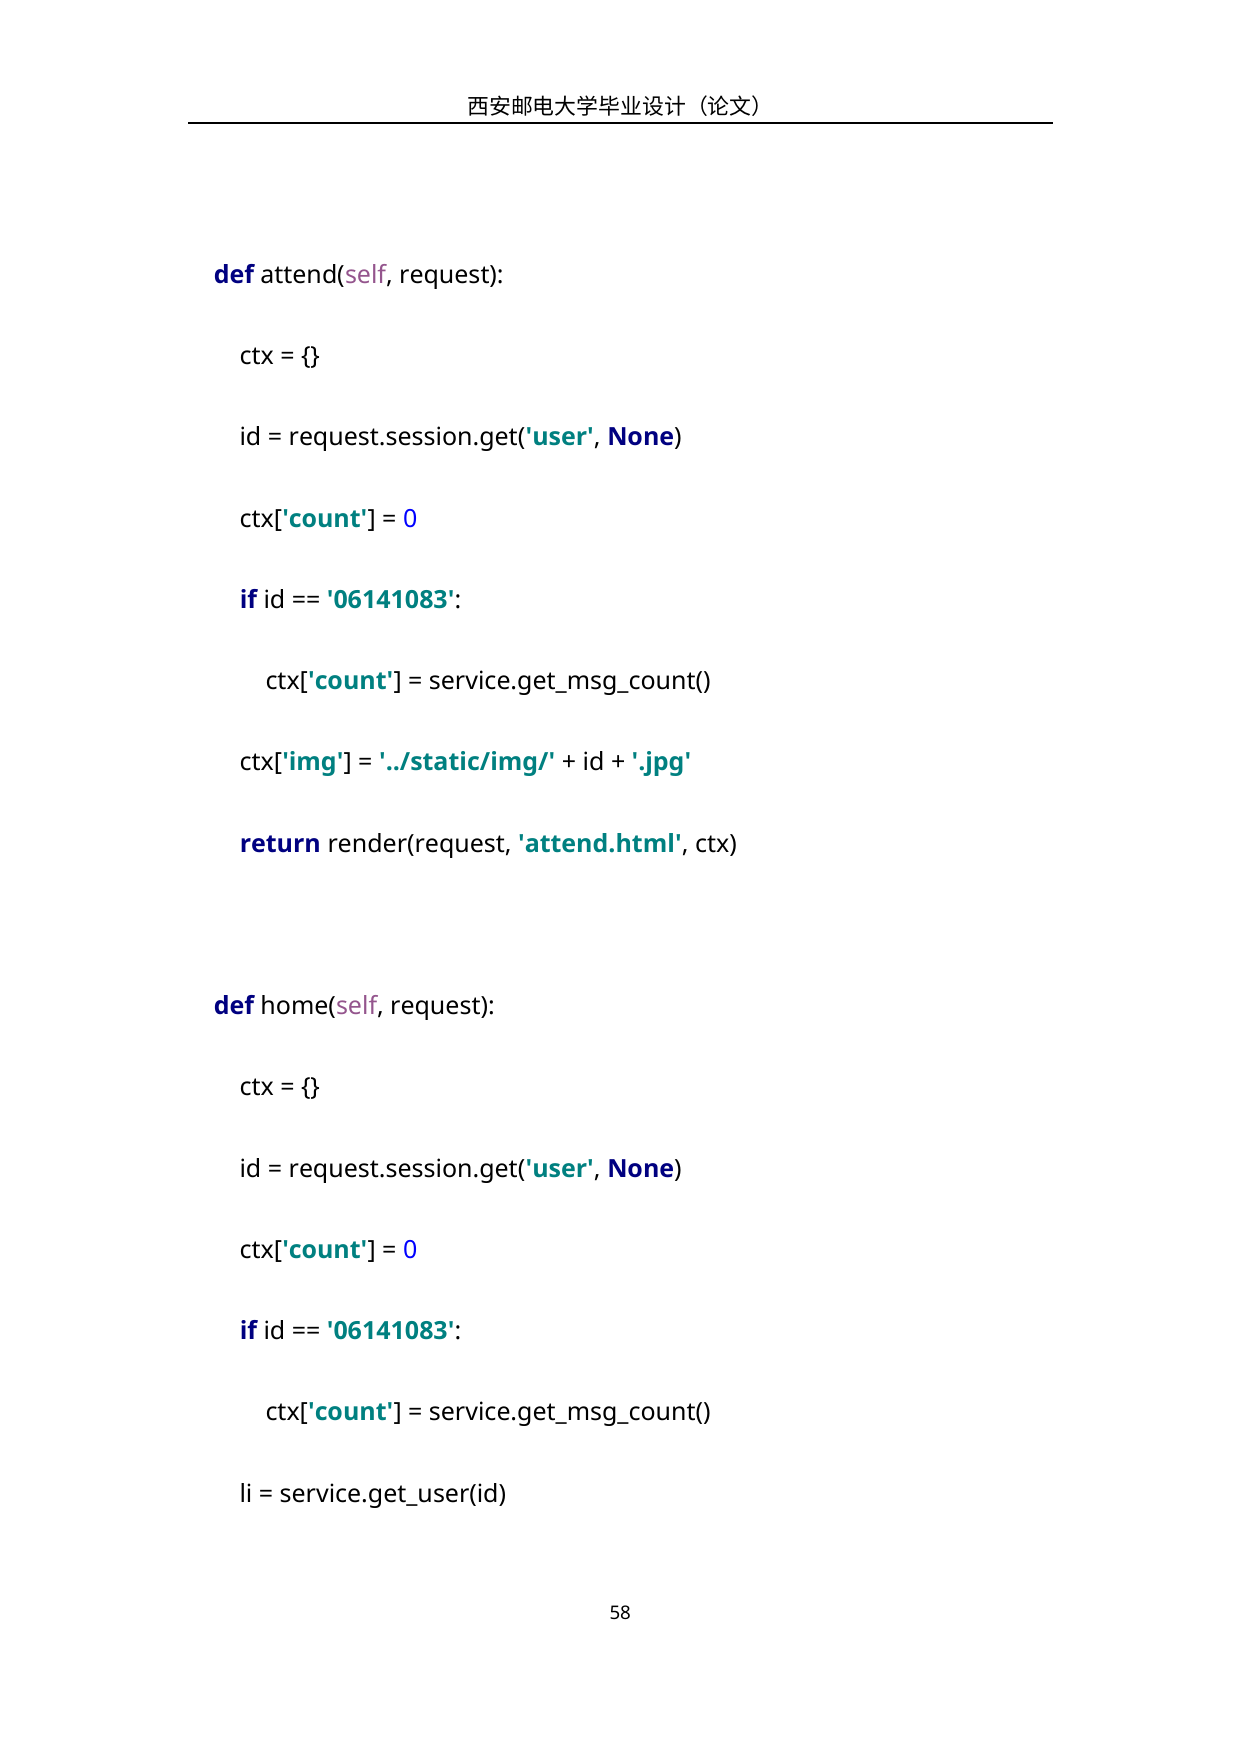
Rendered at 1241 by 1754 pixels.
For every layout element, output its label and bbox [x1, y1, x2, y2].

text [187, 160, 1053, 1525]
